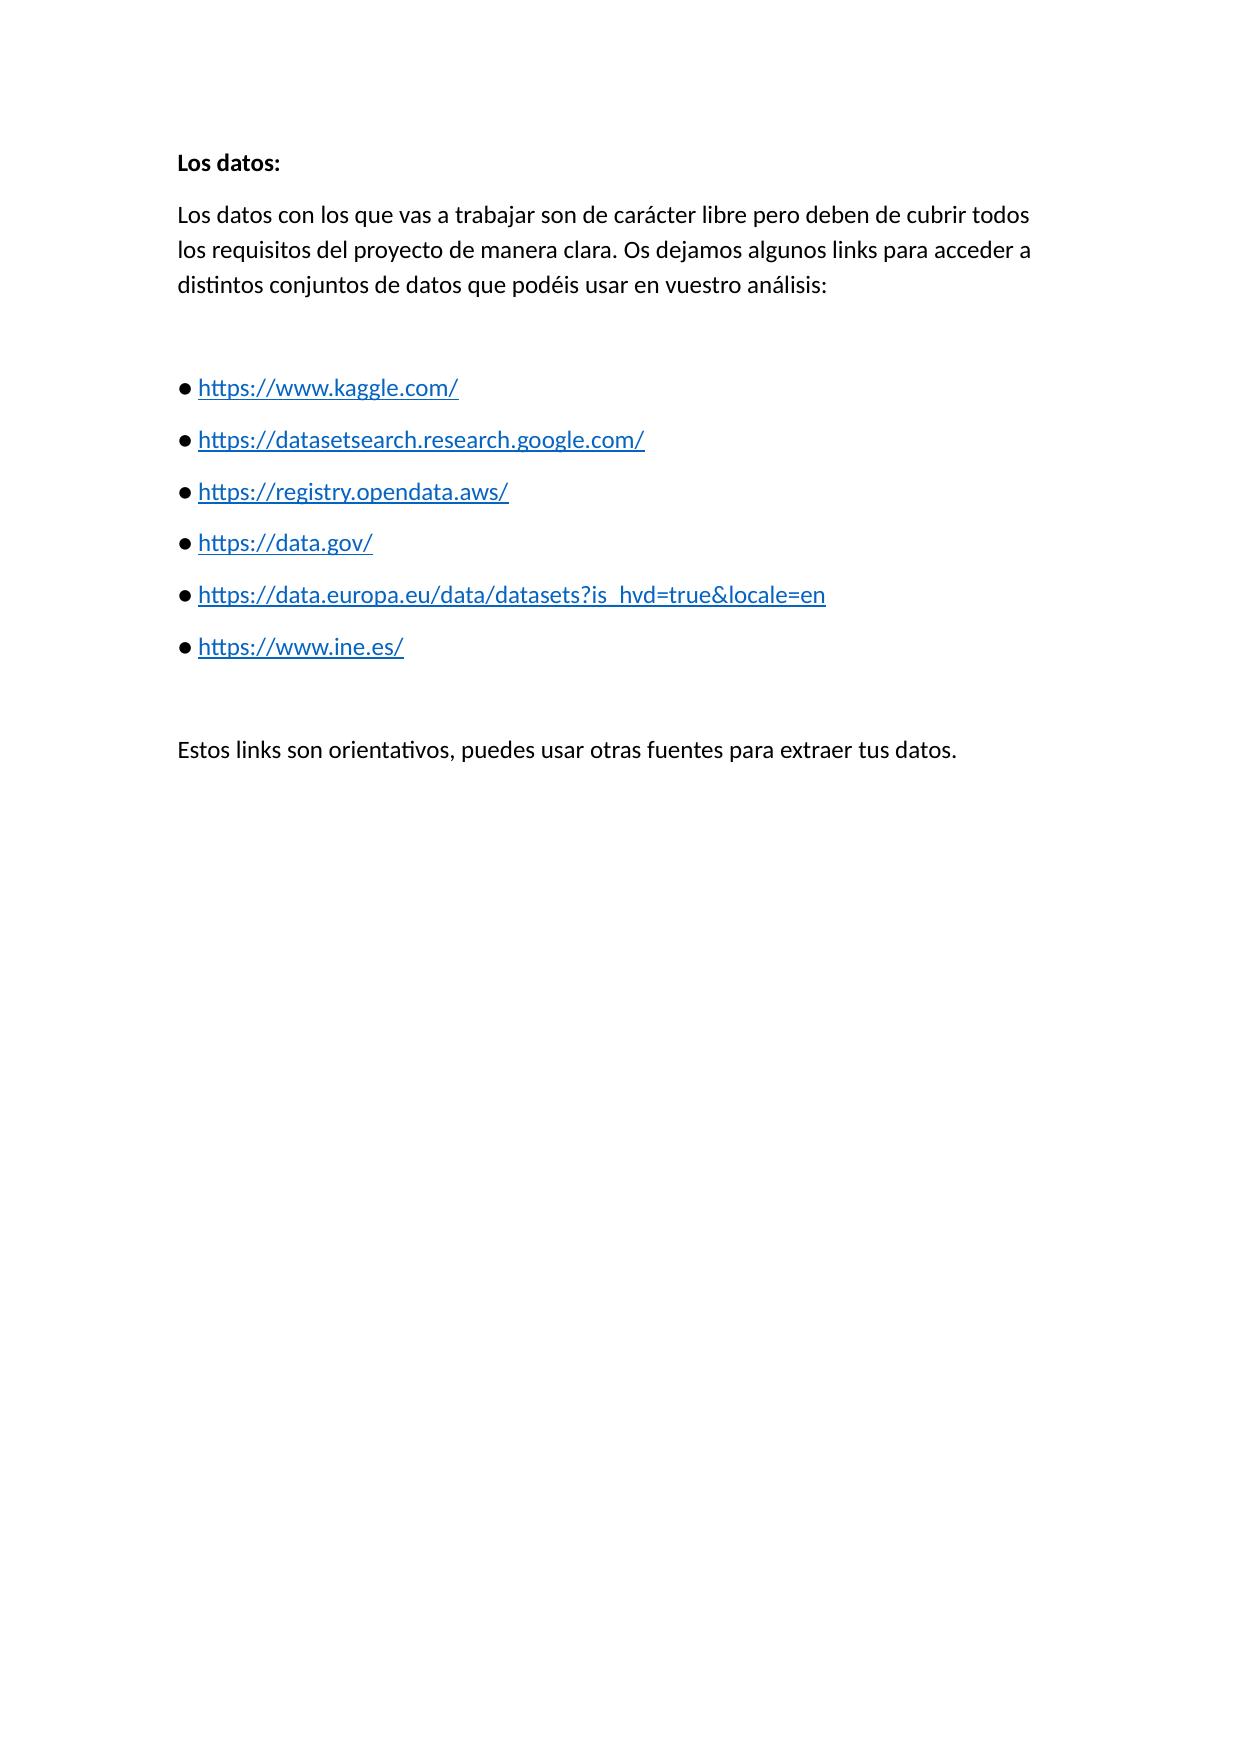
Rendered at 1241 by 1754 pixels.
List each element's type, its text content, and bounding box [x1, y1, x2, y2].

text Los datos con los que vas a trabajar son de carácter libre pero deben de cubrir todos los requisitos del proyecto de manera clara. Os dejamos algunos links para acceder a distintos conjuntos de datos que podéis usar en vuestro análisis: [177, 199, 1063, 300]
text ● https://datasetsearch.research.google.com/ [177, 424, 1063, 455]
text ● https://registry.opendata.aws/ [177, 476, 1063, 506]
text ● https://data.europa.eu/data/datasets?is_hvd=true&locale=en [177, 579, 1063, 610]
text ● https://data.gov/ [177, 528, 1063, 558]
text ● https://www.kaggle.com/ [177, 373, 1063, 403]
text Los datos: [177, 148, 1063, 178]
text Estos links son orientativos, puedes usar otras fuentes para extraer tus datos. [177, 734, 1063, 765]
text ● https://www.ine.es/ [177, 631, 1063, 661]
